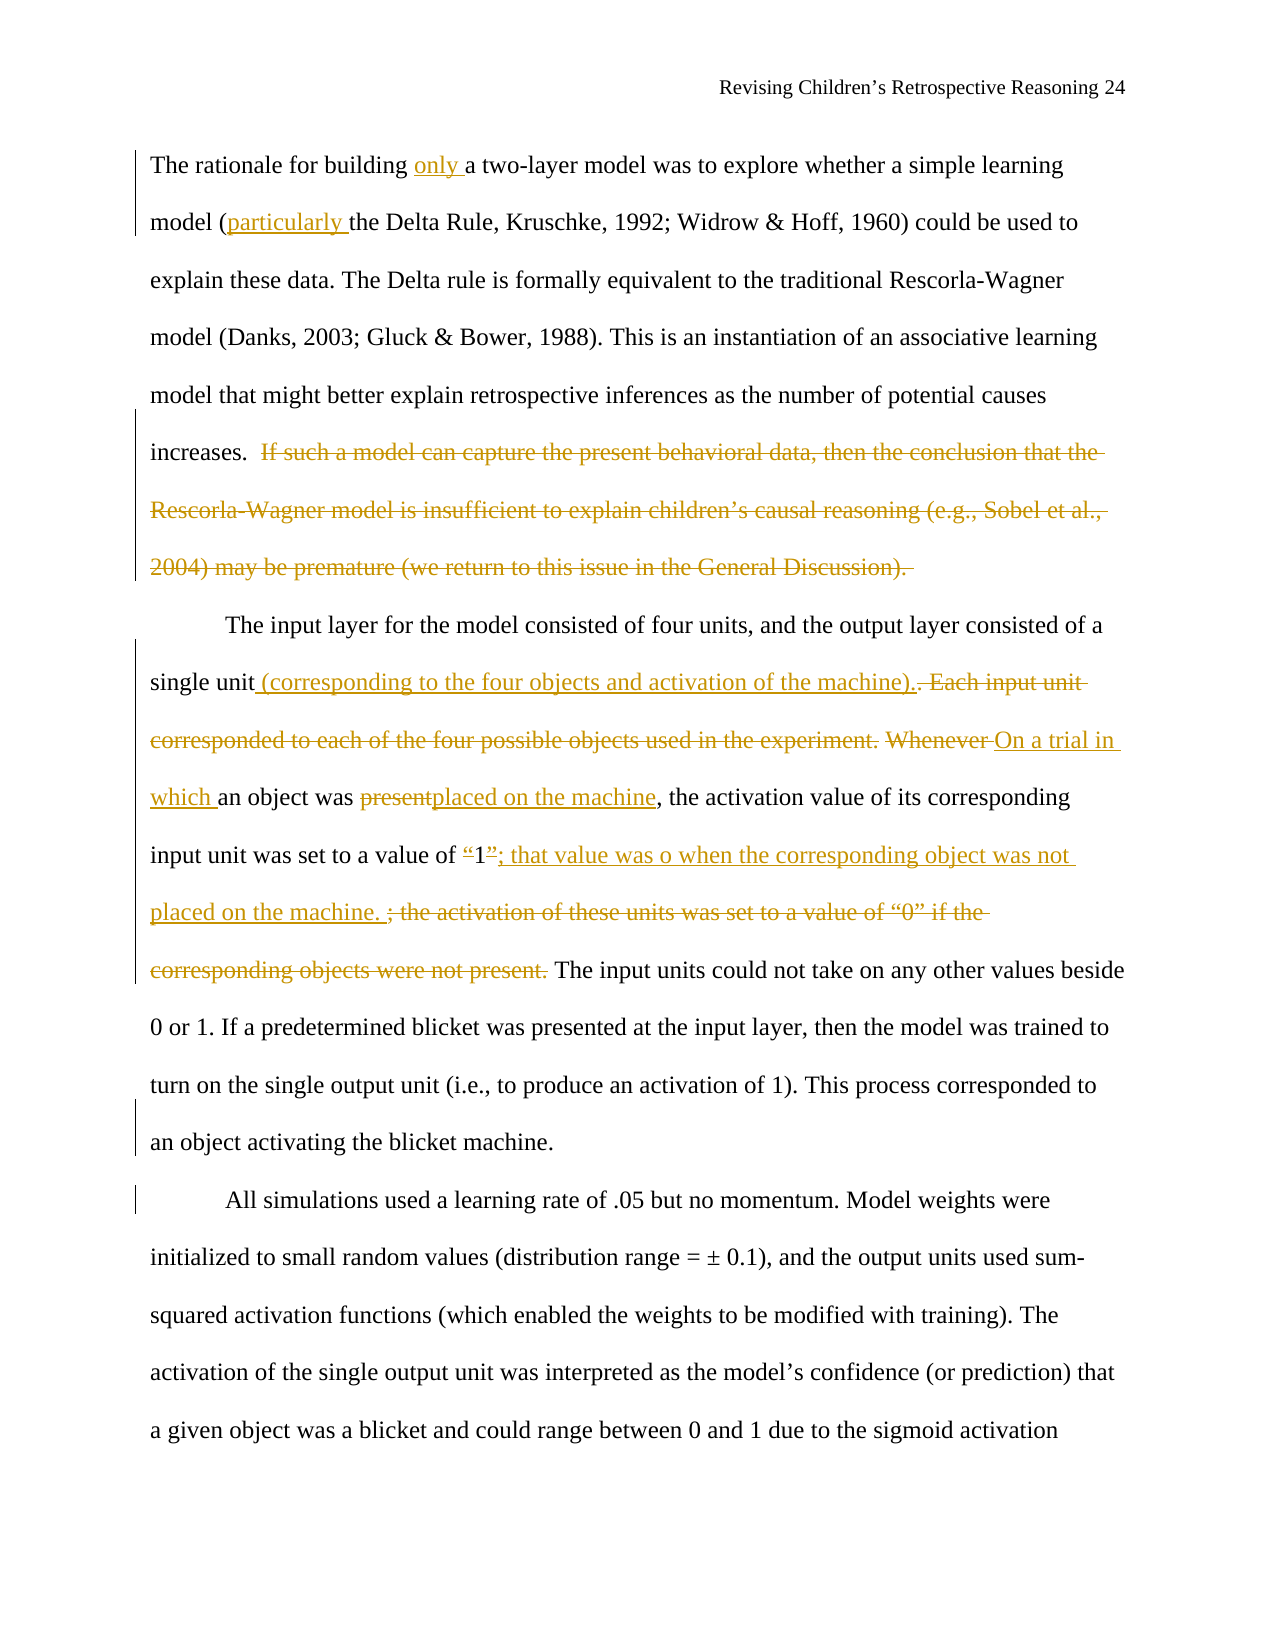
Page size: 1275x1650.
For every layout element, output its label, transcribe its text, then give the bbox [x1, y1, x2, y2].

text The input layer for the model consisted of four units, and the output layer consisted of a single unit an object was , the activation value of its corresponding input unit was set to a value of 1 The input units could not take on any other values beside 0 or 1. If a predetermined blicket was presented at the input layer, then the model was trained to turn on the single output unit (i.e., to produce an activation of 1). This process corresponded to an object activating the blicket machine. [150, 610, 1125, 1156]
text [150, 150, 1125, 581]
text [150, 1185, 1125, 1444]
